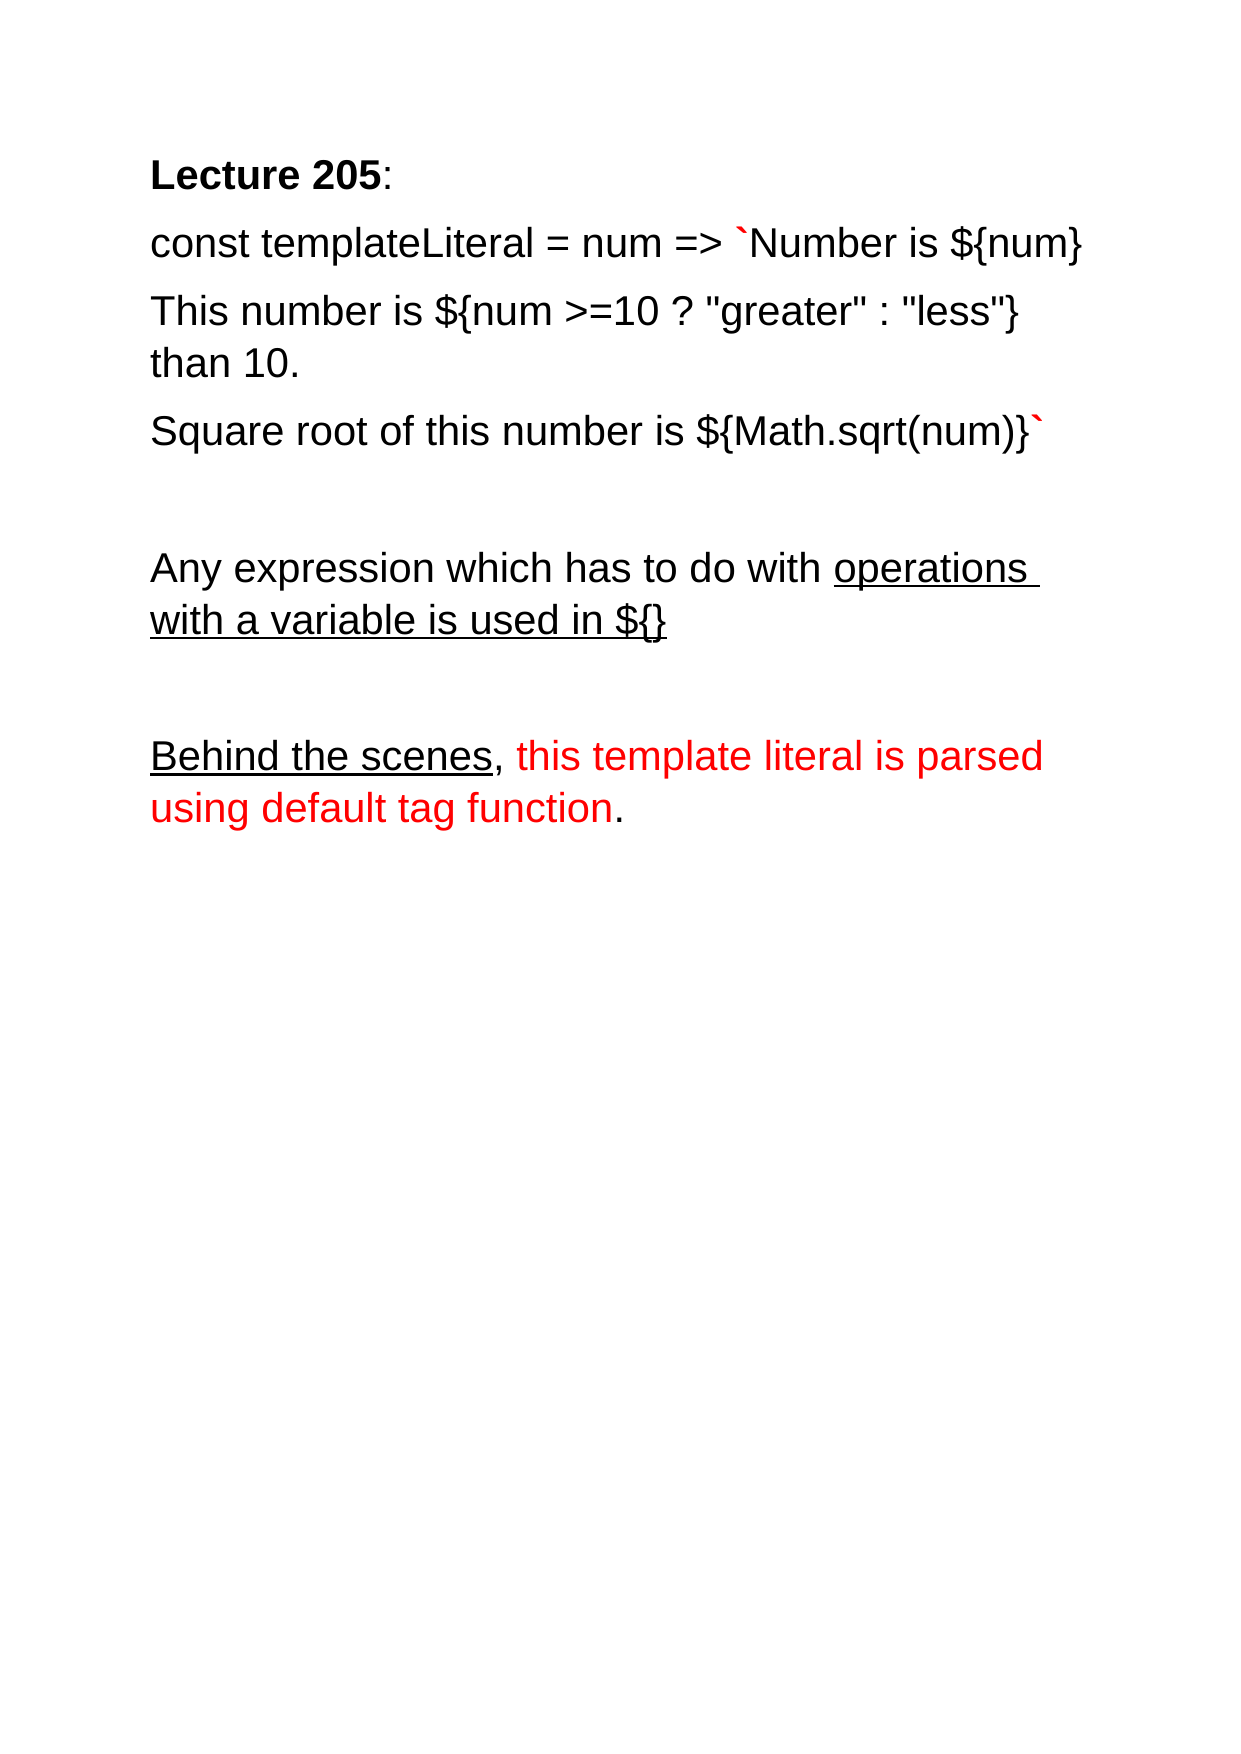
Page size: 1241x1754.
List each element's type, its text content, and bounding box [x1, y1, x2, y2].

text Square root of this number is ${Math.sqrt(num)}` [150, 407, 1090, 454]
text Behind the scenes, this template literal is parsed using default tag function. [150, 732, 1090, 831]
text Lecture 205: [150, 150, 1090, 198]
text const templateLiteral = num => `Number is ${num} [150, 218, 1090, 266]
text Any expression which has to do with operations with a variable is used in ${} [150, 543, 1090, 643]
text This number is ${num >=10 ? "greater" : "less"} than 10. [150, 287, 1090, 386]
